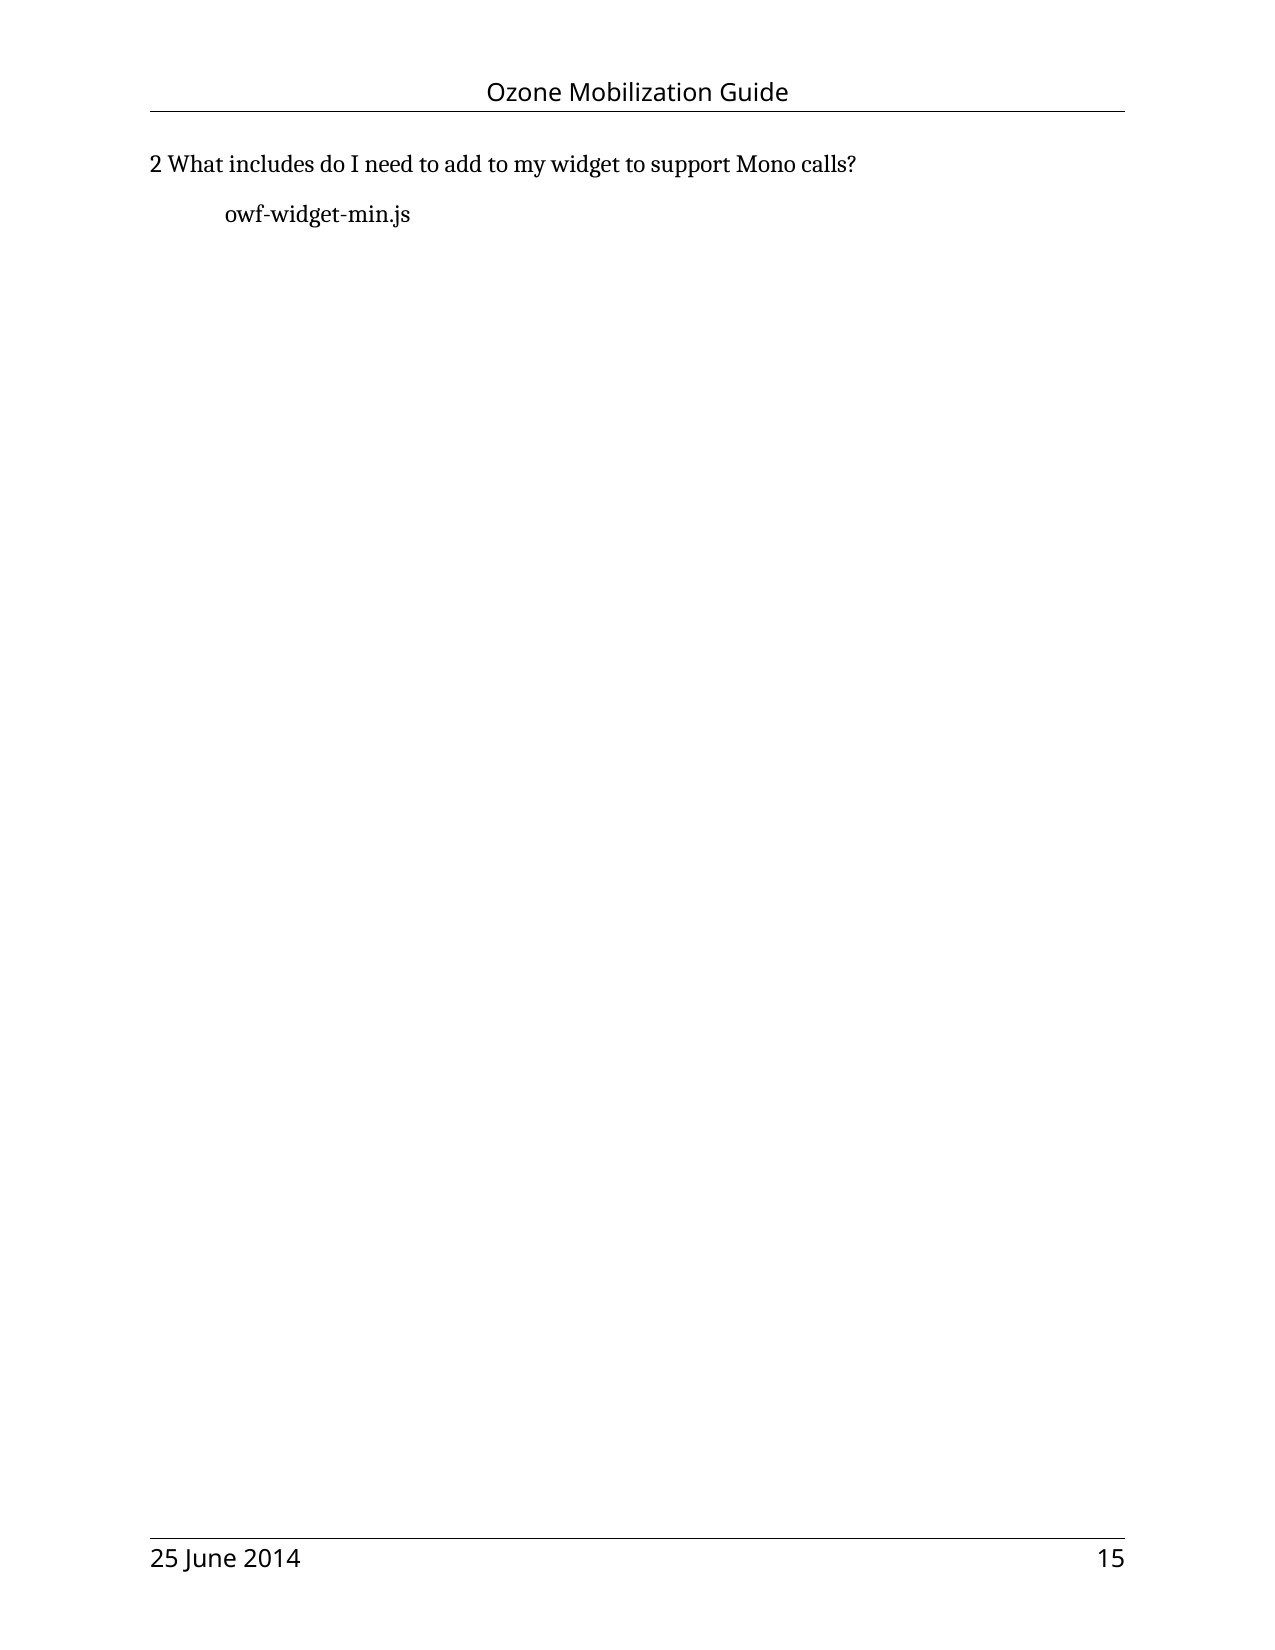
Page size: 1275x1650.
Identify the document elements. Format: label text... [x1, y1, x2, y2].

text owf-widget-min.js [150, 199, 1125, 228]
text What includes do I need to add to my widget to support Mono calls? [150, 150, 1125, 179]
